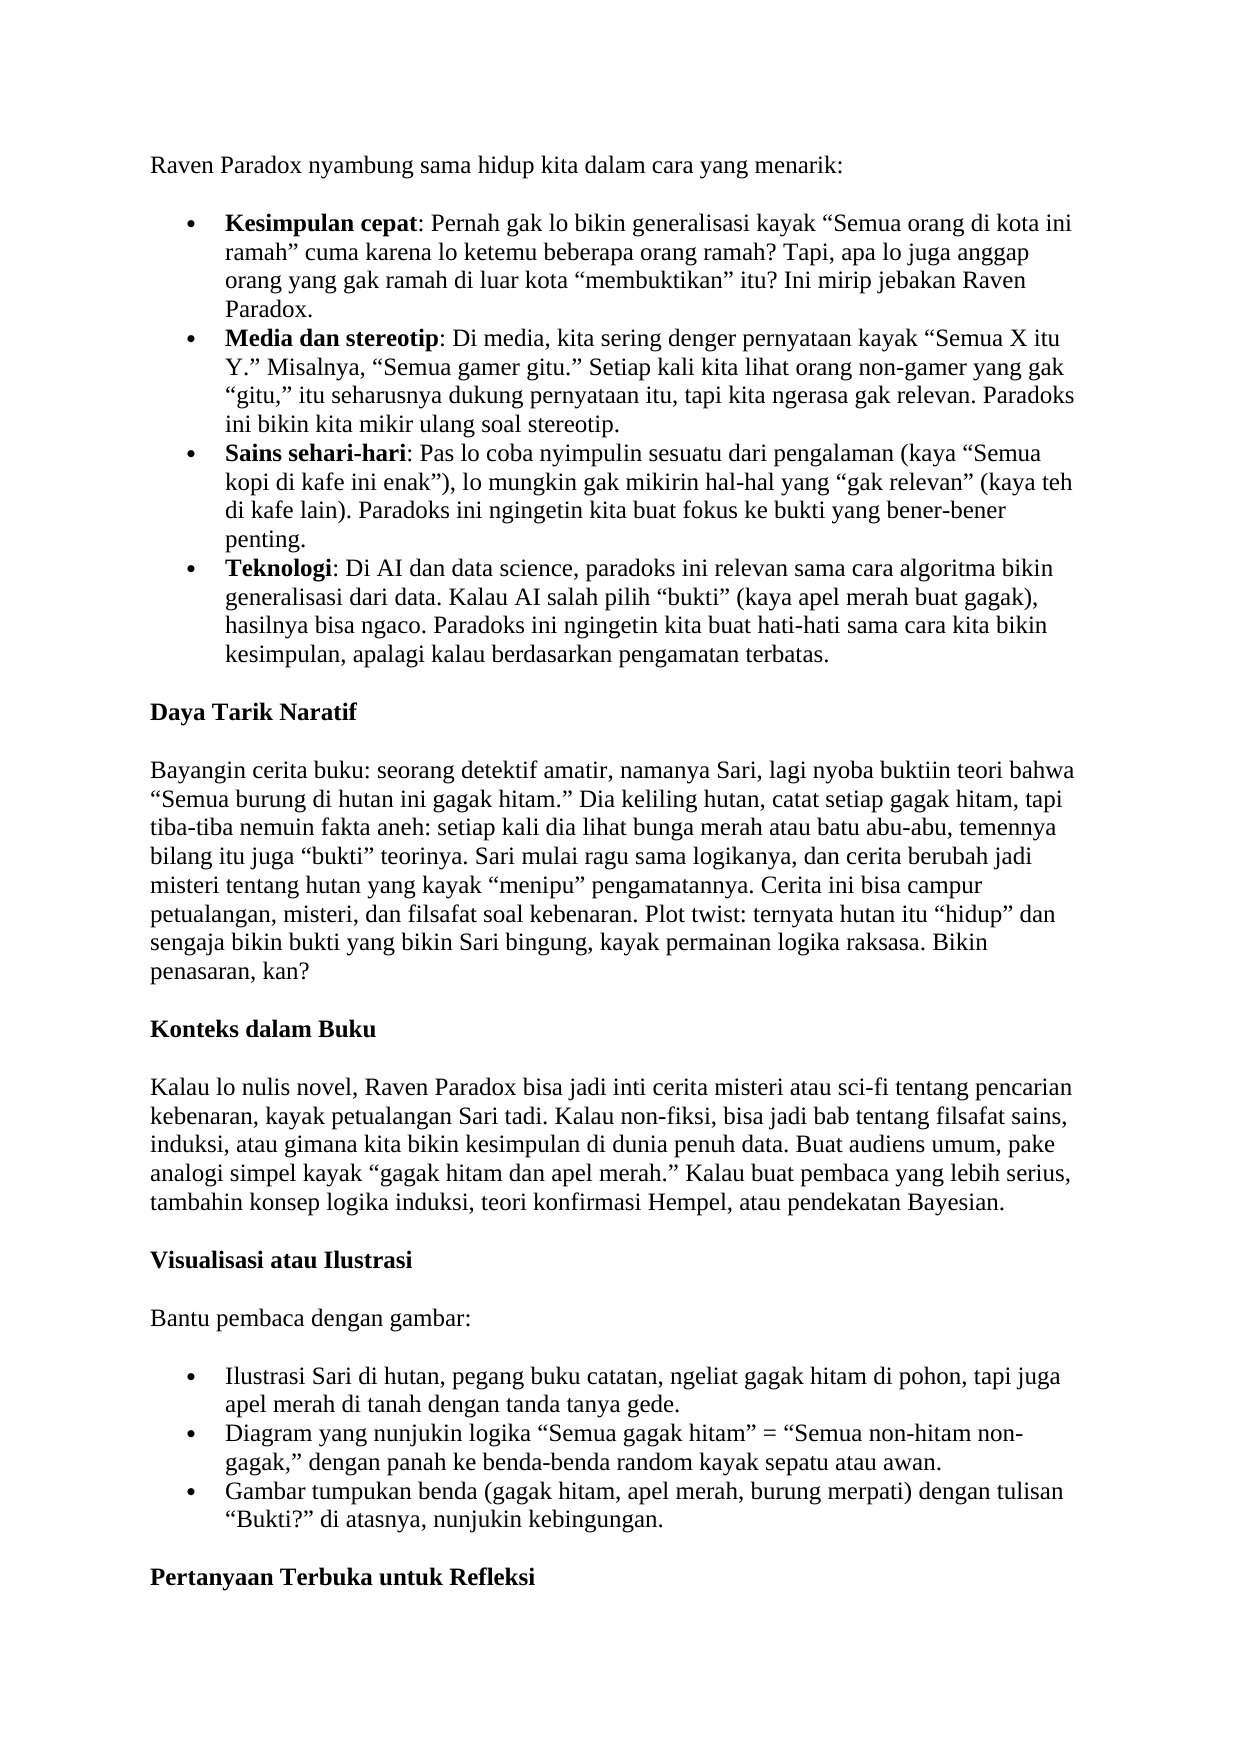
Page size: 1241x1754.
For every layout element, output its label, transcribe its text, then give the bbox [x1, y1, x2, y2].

text Daya Tarik Naratif [150, 697, 1090, 726]
list Kesimpulan cepat: Pernah gak lo bikin generalisasi kayak “Semua orang di kota ini ramah” cuma karena lo ketemu beberapa orang ramah? Tapi, apa lo juga anggap orang yang gak ramah di luar kota “membuktikan” itu? Ini mirip jebakan Raven Paradox. [187, 208, 1090, 323]
list Sains sehari-hari: Pas lo coba nyimpulin sesuatu dari pengalaman (kaya “Semua kopi di kafe ini enak”), lo mungkin gak mikirin hal-hal yang “gak relevan” (kaya teh di kafe lain). Paradoks ini ngingetin kita buat fokus ke bukti yang bener-bener penting. [187, 438, 1090, 553]
list Teknologi: Di AI dan data science, paradoks ini relevan sama cara algoritma bikin generalisasi dari data. Kalau AI salah pilih “bukti” (kaya apel merah buat gagak), hasilnya bisa ngaco. Paradoks ini ngingetin kita buat hati-hati sama cara kita bikin kesimpulan, apalagi kalau berdasarkan pengamatan terbatas. [187, 553, 1090, 668]
text Pertanyaan Terbuka untuk Refleksi [150, 1562, 1090, 1591]
list Gambar tumpukan benda (gagak hitam, apel merah, burung merpati) dengan tulisan “Bukti?” di atasnya, nunjukin kebingungan. [187, 1476, 1090, 1533]
text Konteks dalam Buku [150, 1014, 1090, 1043]
list Diagram yang nunjukin logika “Semua gagak hitam” = “Semua non-hitam non-gagak,” dengan panah ke benda-benda random kayak sepatu atau awan. [187, 1418, 1090, 1476]
list Ilustrasi Sari di hutan, pegang buku catatan, ngeliat gagak hitam di pohon, tapi juga apel merah di tanah dengan tanda tanya gede. [187, 1361, 1090, 1418]
text Bayangin cerita buku: seorang detektif amatir, namanya Sari, lagi nyoba buktiin teori bahwa “Semua burung di hutan ini gagak hitam.” Dia keliling hutan, catat setiap gagak hitam, tapi tiba-tiba nemuin fakta aneh: setiap kali dia lihat bunga merah atau batu abu-abu, temennya bilang itu juga “bukti” teorinya. Sari mulai ragu sama logikanya, dan cerita berubah jadi misteri tentang hutan yang kayak “menipu” pengamatannya. Cerita ini bisa campur petualangan, misteri, dan filsafat soal kebenaran. Plot twist: ternyata hutan itu “hidup” dan sengaja bikin bukti yang bikin Sari bingung, kayak permainan logika raksasa. Bikin penasaran, kan? [150, 755, 1090, 985]
text Kalau lo nulis novel, Raven Paradox bisa jadi inti cerita misteri atau sci-fi tentang pencarian kebenaran, kayak petualangan Sari tadi. Kalau non-fiksi, bisa jadi bab tentang filsafat sains, induksi, atau gimana kita bikin kesimpulan di dunia penuh data. Buat audiens umum, pake analogi simpel kayak “gagak hitam dan apel merah.” Kalau buat pembaca yang lebih serius, tambahin konsep logika induksi, teori konfirmasi Hempel, atau pendekatan Bayesian. [150, 1072, 1090, 1216]
text Raven Paradox nyambung sama hidup kita dalam cara yang menarik: [150, 150, 1090, 179]
text Visualisasi atau Ilustrasi [150, 1245, 1090, 1274]
text Bantu pembaca dengan gambar: [150, 1303, 1090, 1332]
list Media dan stereotip: Di media, kita sering denger pernyataan kayak “Semua X itu Y.” Misalnya, “Semua gamer gitu.” Setiap kali kita lihat orang non-gamer yang gak “gitu,” itu seharusnya dukung pernyataan itu, tapi kita ngerasa gak relevan. Paradoks ini bikin kita mikir ulang soal stereotip. [187, 323, 1090, 438]
